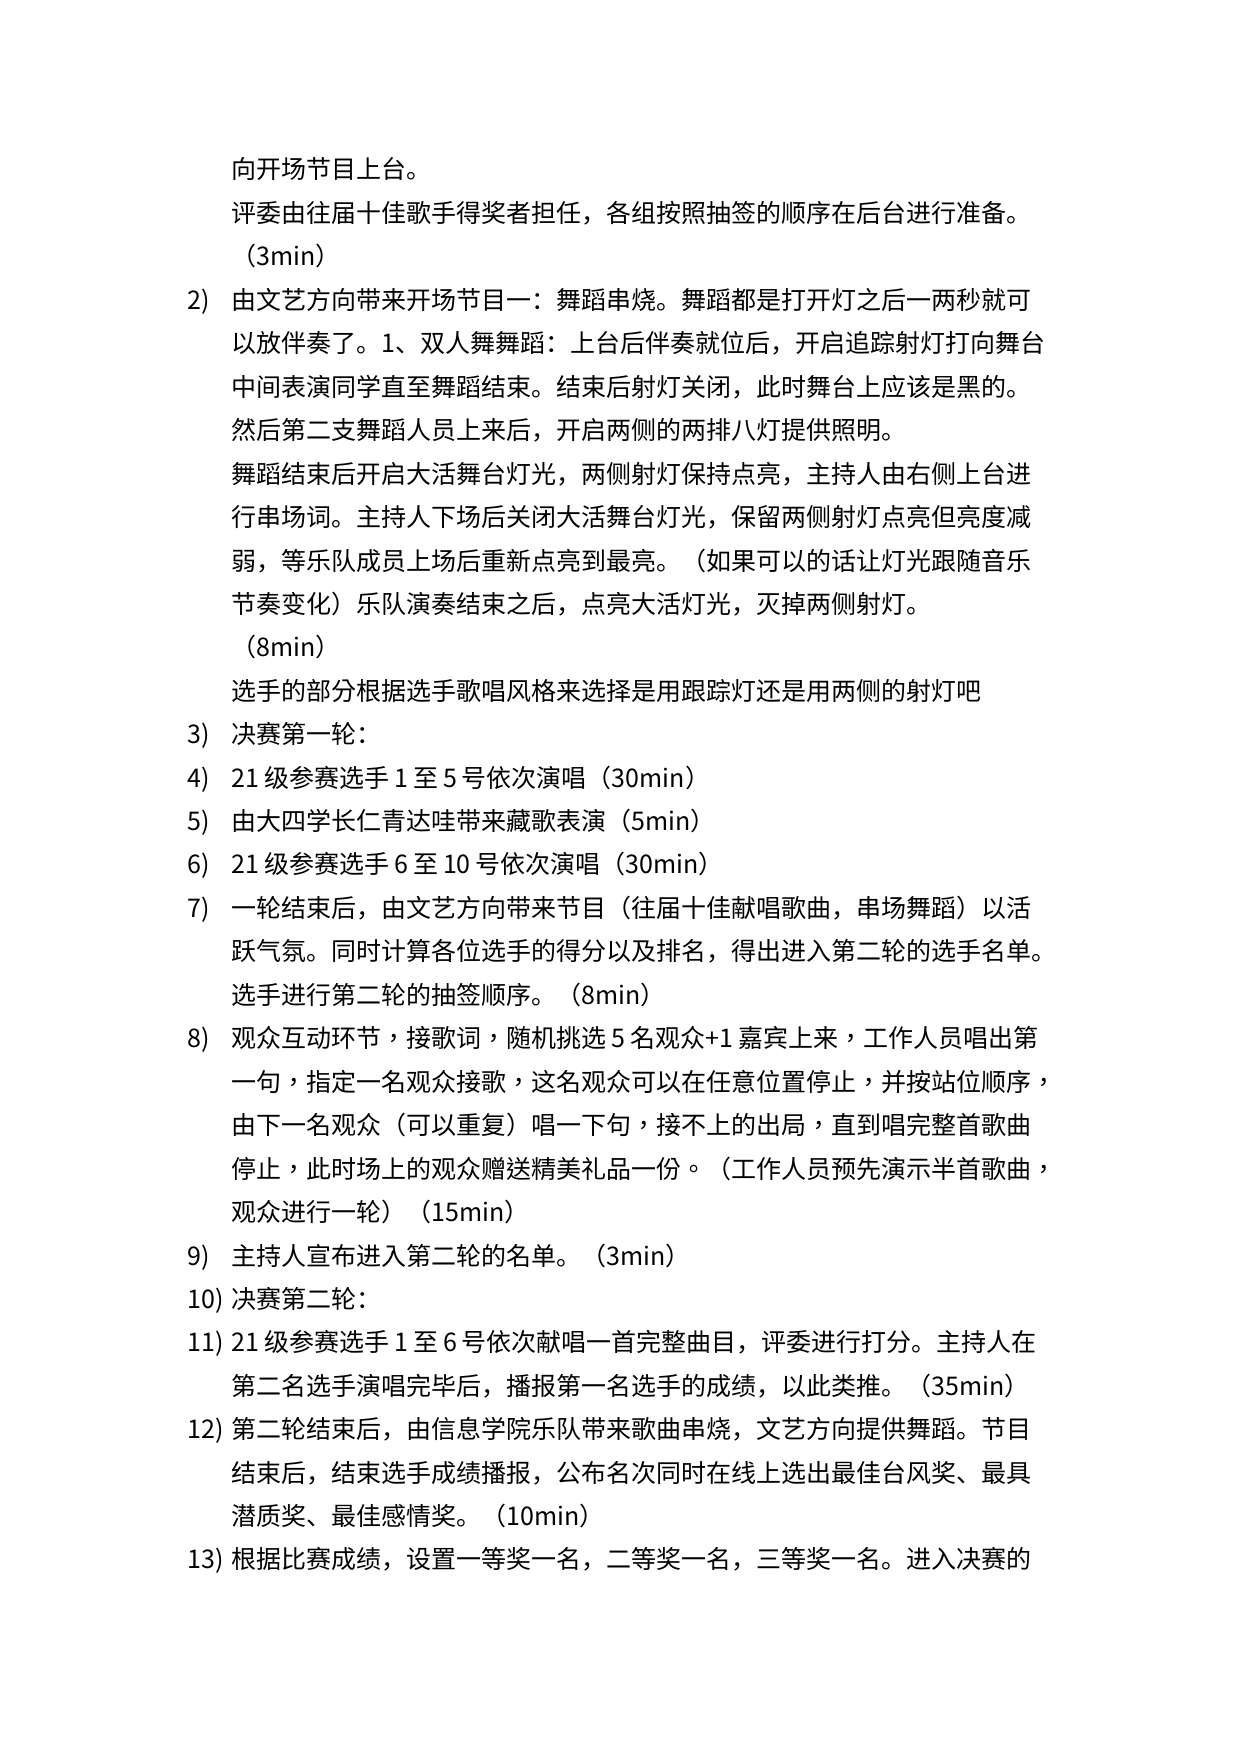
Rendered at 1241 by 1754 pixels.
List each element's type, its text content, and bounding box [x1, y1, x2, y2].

list 主持人宣布进入第二轮的名单。（3min） [187, 1236, 1053, 1272]
list 21级参赛选手6至10号依次演唱（30min） [187, 845, 1053, 881]
list 21级参赛选手1至5号依次演唱（30min） [187, 758, 1053, 794]
list 一轮结束后，由文艺方向带来节目（往届十佳献唱歌曲，串场舞蹈）以活跃气氛。同时计算各位选手的得分以及排名，得出进入第二轮的选手名单。选手进行第二轮的抽签顺序。（8min） [187, 888, 1053, 1012]
text （8min） [231, 628, 1053, 664]
list 由文艺方向带来开场节目一：舞蹈串烧。舞蹈都是打开灯之后一两秒就可以放伴奏了。1、双人舞舞蹈：上台后伴奏就位后，开启追踪射灯打向舞台中间表演同学直至舞蹈结束。结束后射灯关闭，此时舞台上应该是黑的。然后第二支舞蹈人员上来后，开启两侧的两排八灯提供照明。 [187, 280, 1053, 447]
list 决赛第二轮： [187, 1279, 1053, 1316]
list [187, 1540, 1053, 1576]
text 舞蹈结束后开启大活舞台灯光，两侧射灯保持点亮，主持人由右侧上台进行串场词。主持人下场后关闭大活舞台灯光，保留两侧射灯点亮但亮度减弱，等乐队成员上场后重新点亮到最亮。（如果可以的话让灯光跟随音乐节奏变化）乐队演奏结束之后，点亮大活灯光，灭掉两侧射灯。 [231, 454, 1053, 621]
list 由大四学长仁青达哇带来藏歌表演（5min） [187, 802, 1053, 838]
list 观众互动环节，接歌词，随机挑选5名观众+1嘉宾上来，工作人员唱出第一句，指定一名观众接歌，这名观众可以在任意位置停止，并按站位顺序，由下一名观众（可以重复）唱一下句，接不上的出局，直到唱完整首歌曲停止，此时场上的观众赠送精美礼品一份。（工作人员预先演示半首歌曲，观众进行一轮）（15min） [187, 1019, 1053, 1229]
list 决赛第一轮： [187, 715, 1053, 751]
list 21级参赛选手1至6号依次献唱一首完整曲目，评委进行打分。主持人在第二名选手演唱完毕后，播报第一名选手的成绩，以此类推。（35min） [187, 1323, 1053, 1402]
text 选手的部分根据选手歌唱风格来选择是用跟踪灯还是用两侧的射灯吧 [231, 671, 1053, 707]
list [187, 150, 1053, 186]
list 第二轮结束后，由信息学院乐队带来歌曲串烧，文艺方向提供舞蹈。节目结束后，结束选手成绩播报，公布名次同时在线上选出最佳台风奖、最具潜质奖、最佳感情奖。（10min） [187, 1410, 1053, 1533]
text 评委由往届十佳歌手得奖者担任，各组按照抽签的顺序在后台进行准备。（3min） [231, 193, 1053, 273]
